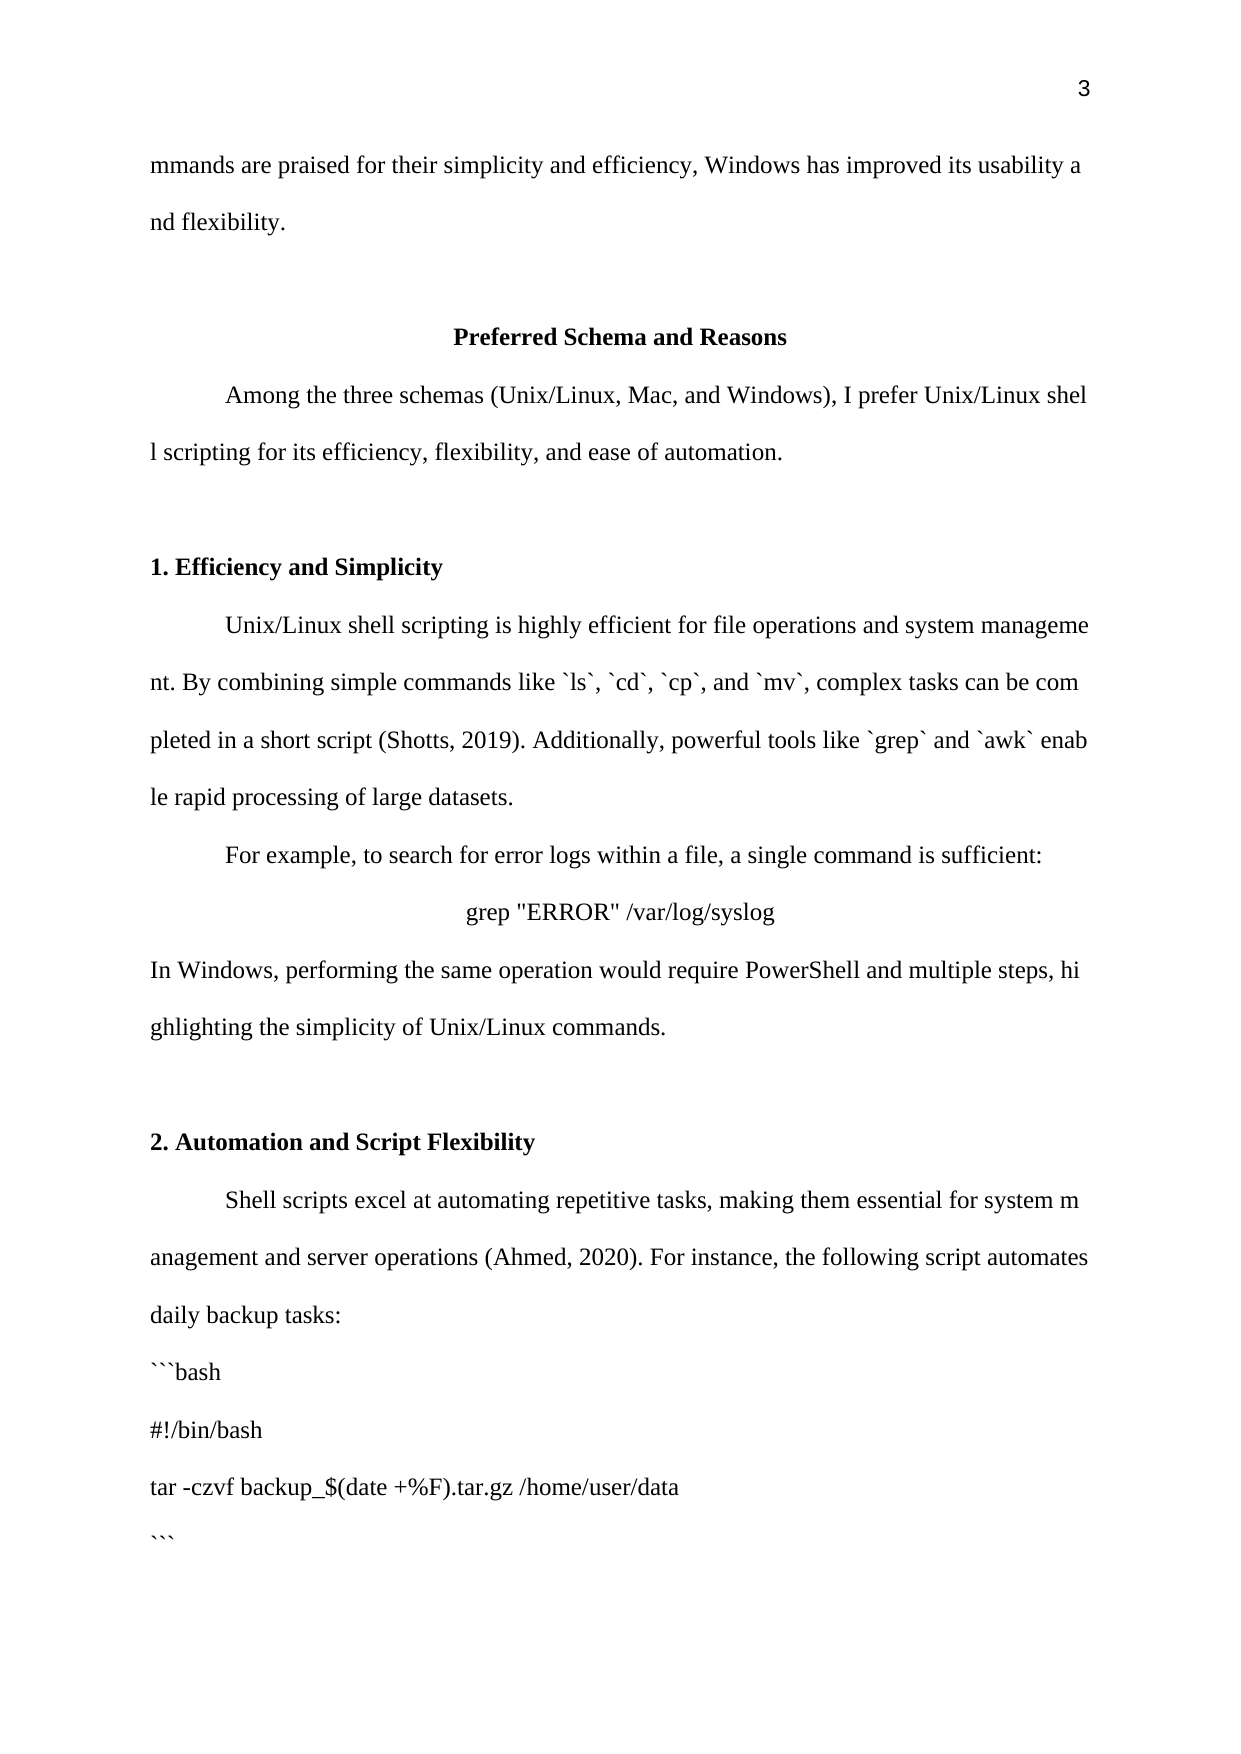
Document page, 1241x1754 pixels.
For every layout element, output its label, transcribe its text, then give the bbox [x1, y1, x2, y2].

text grep "ERROR" /var/log/syslog [150, 897, 1090, 926]
text ``` [150, 1530, 1090, 1559]
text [150, 150, 1090, 236]
text Unix/Linux shell scripting is highly efficient for file operations and system management. By combining simple commands like `ls`, `cd`, `cp`, and `mv`, complex tasks can be completed in a short script (Shotts, 2019). Additionally, powerful tools like `grep` and `awk` enable rapid processing of large datasets. [150, 610, 1090, 811]
text Among the three schemas (Unix/Linux, Mac, and Windows), I prefer Unix/Linux shell scripting for its efficiency, flexibility, and ease of automation. [150, 380, 1090, 466]
text 1. Efficiency and Simplicity [150, 552, 1090, 581]
text For example, to search for error logs within a file, a single command is sufficient: [150, 840, 1090, 869]
text tar -czvf backup_$(date +%F).tar.gz /home/user/data [150, 1472, 1090, 1501]
text #!/bin/bash [150, 1415, 1090, 1444]
text Shell scripts excel at automating repetitive tasks, making them essential for system management and server operations (Ahmed, 2020). For instance, the following script automates daily backup tasks: [150, 1185, 1090, 1329]
text ```bash [150, 1357, 1090, 1386]
text Preferred Schema and Reasons [150, 322, 1090, 351]
text In Windows, performing the same operation would require PowerShell and multiple steps, highlighting the simplicity of Unix/Linux commands. [150, 955, 1090, 1041]
text 2. Automation and Script Flexibility [150, 1127, 1090, 1156]
